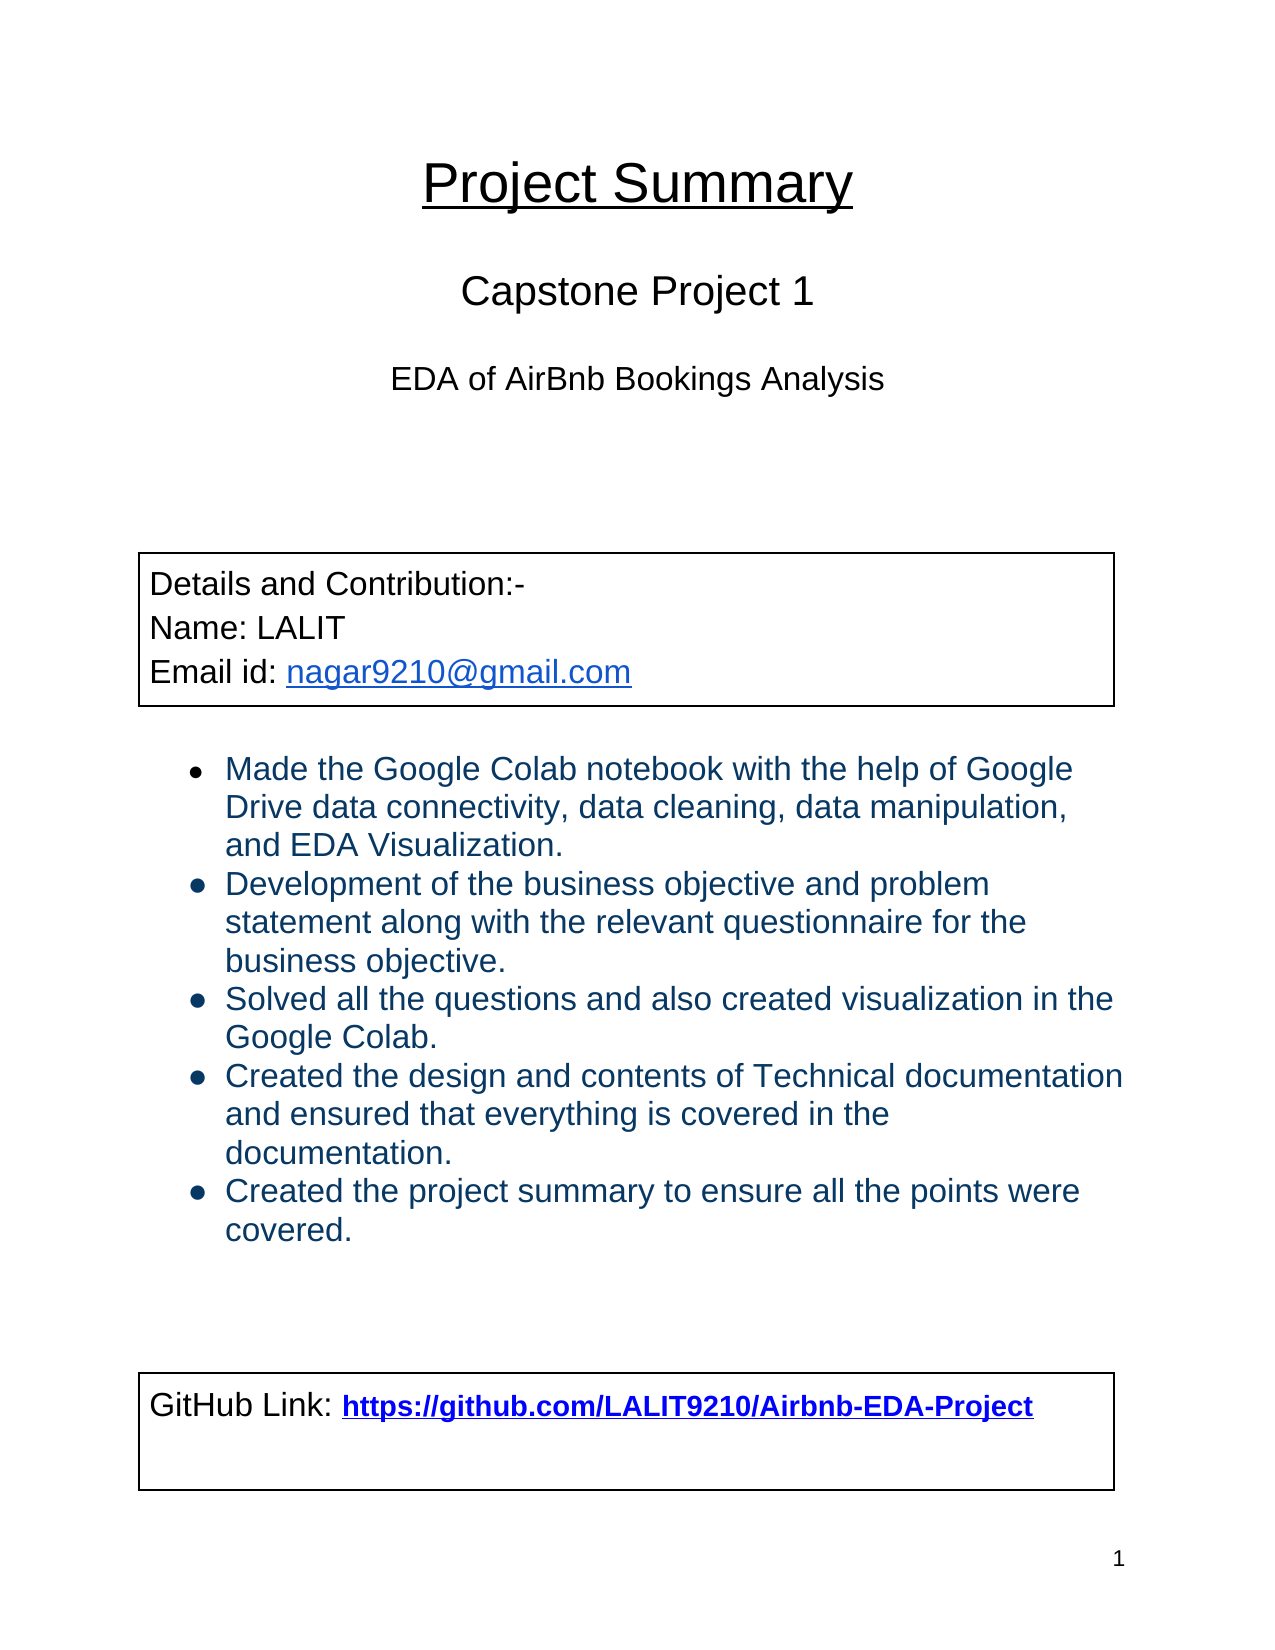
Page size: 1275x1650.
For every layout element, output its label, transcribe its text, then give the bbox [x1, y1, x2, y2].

list Created the design and contents of Technical documentation and ensured that everything is covered in the documentation. [187, 1056, 1125, 1171]
list Development of the business objective and problem statement along with the relevant questionnaire for the business objective. [187, 864, 1125, 979]
list Created the project summary to ensure all the points were covered. [187, 1171, 1125, 1248]
list Made the Google Colab notebook with the help of Google Drive data connectivity, data cleaning, data manipulation, and EDA Visualization. [187, 748, 1125, 864]
subtitle Capstone Project 1 [150, 266, 1125, 314]
subtitle EDA of AirBnb Bookings Analysis [150, 359, 1125, 397]
list Solved all the questions and also created visualization in the Google Colab. [187, 979, 1125, 1056]
title Project Summary [150, 150, 1125, 215]
table_header GitHub Link: https://github.com/LALIT9210/Airbnb-EDA-Project [140, 1374, 1113, 1489]
table_header Details and Contribution:- Name: LALIT Email id: nagar9210@gmail.com [140, 554, 1113, 705]
